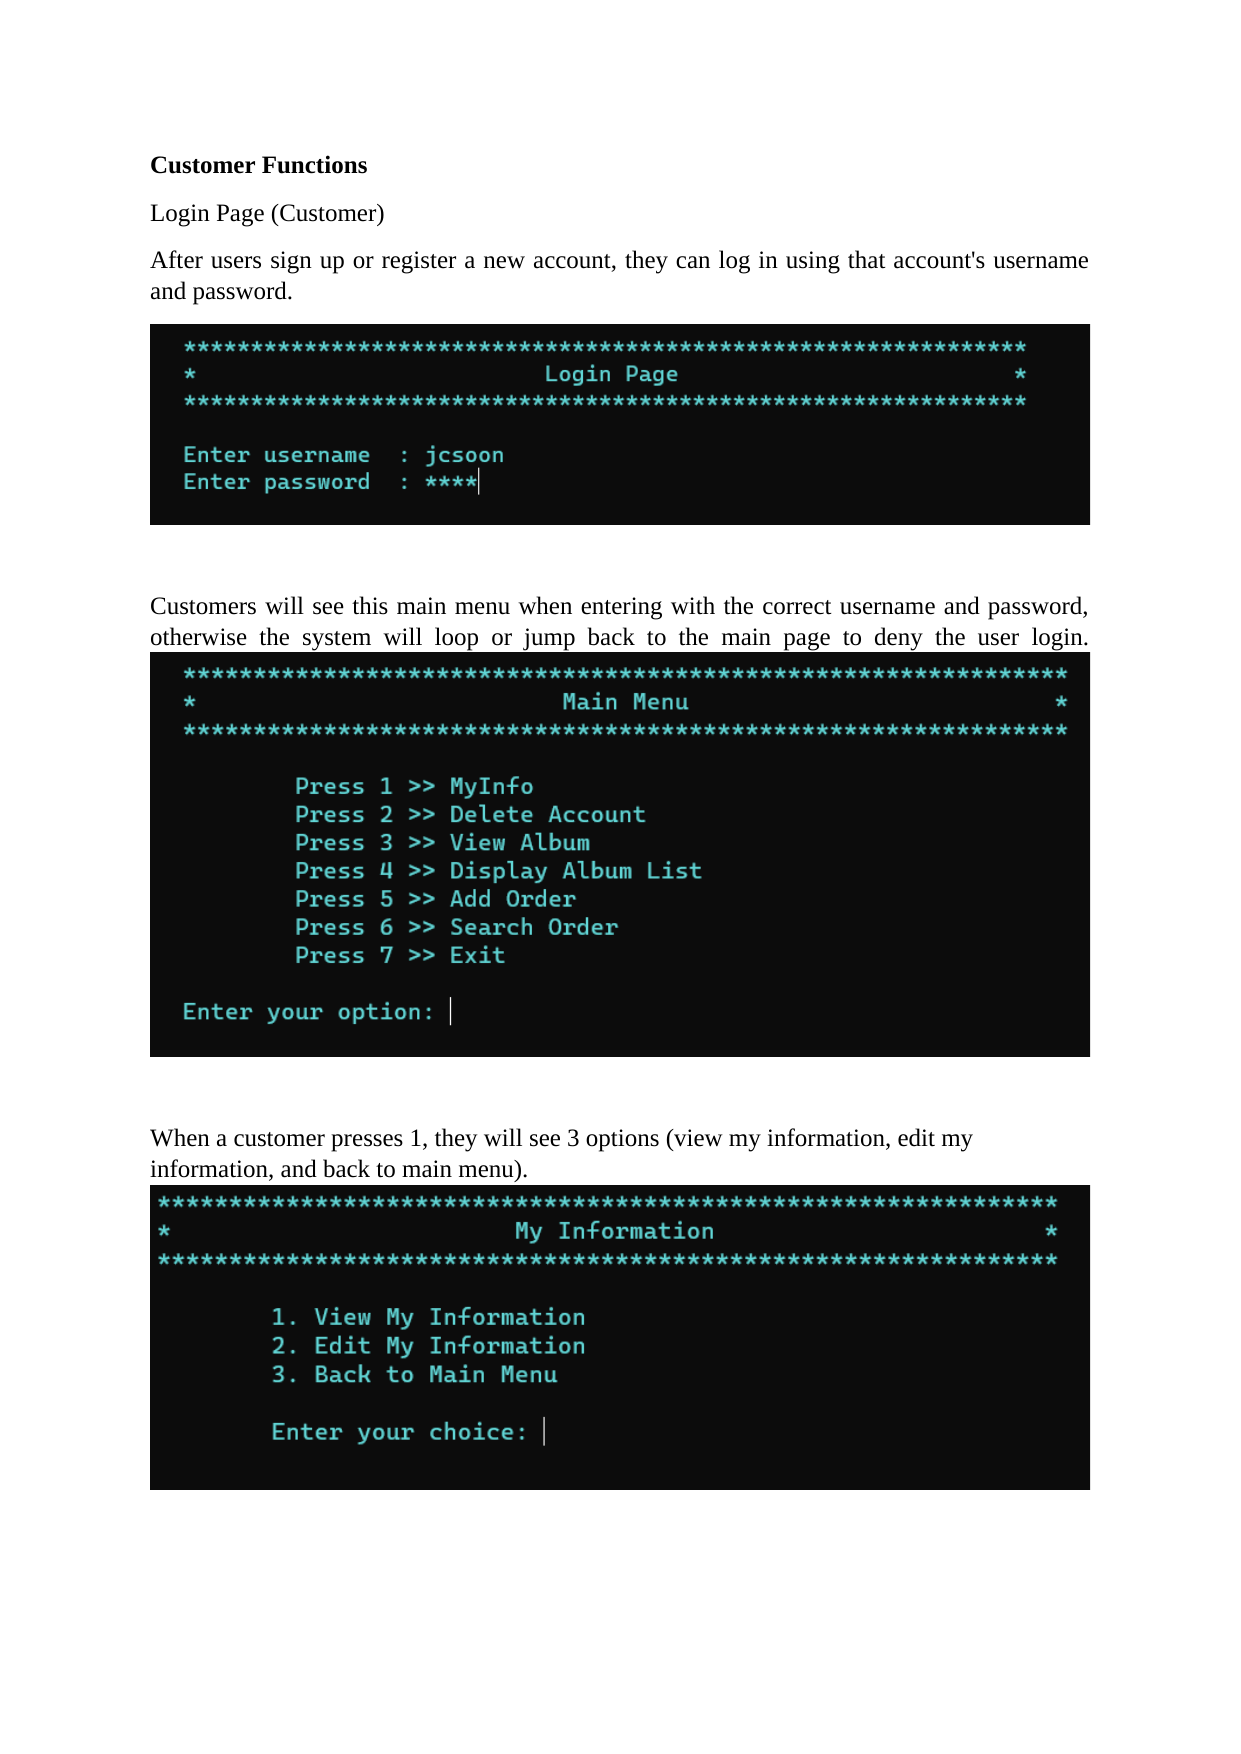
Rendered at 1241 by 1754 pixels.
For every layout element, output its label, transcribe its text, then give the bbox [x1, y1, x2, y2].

picture [150, 652, 1091, 1057]
text Customers will see this main menu when entering with the correct username and password, otherwise the system will loop or jump back to the main page to deny the user login. [150, 591, 1090, 652]
picture [150, 1185, 1091, 1490]
text Login Page (Customer) [150, 198, 1090, 226]
text Customer Functions [150, 150, 1090, 179]
picture [150, 324, 1091, 525]
text When a customer presses 1, they will see 3 options (view my information, edit my information, and back to main menu). [150, 1123, 1090, 1185]
text After users sign up or register a new account, they can log in using that account's username and password. [150, 245, 1090, 305]
